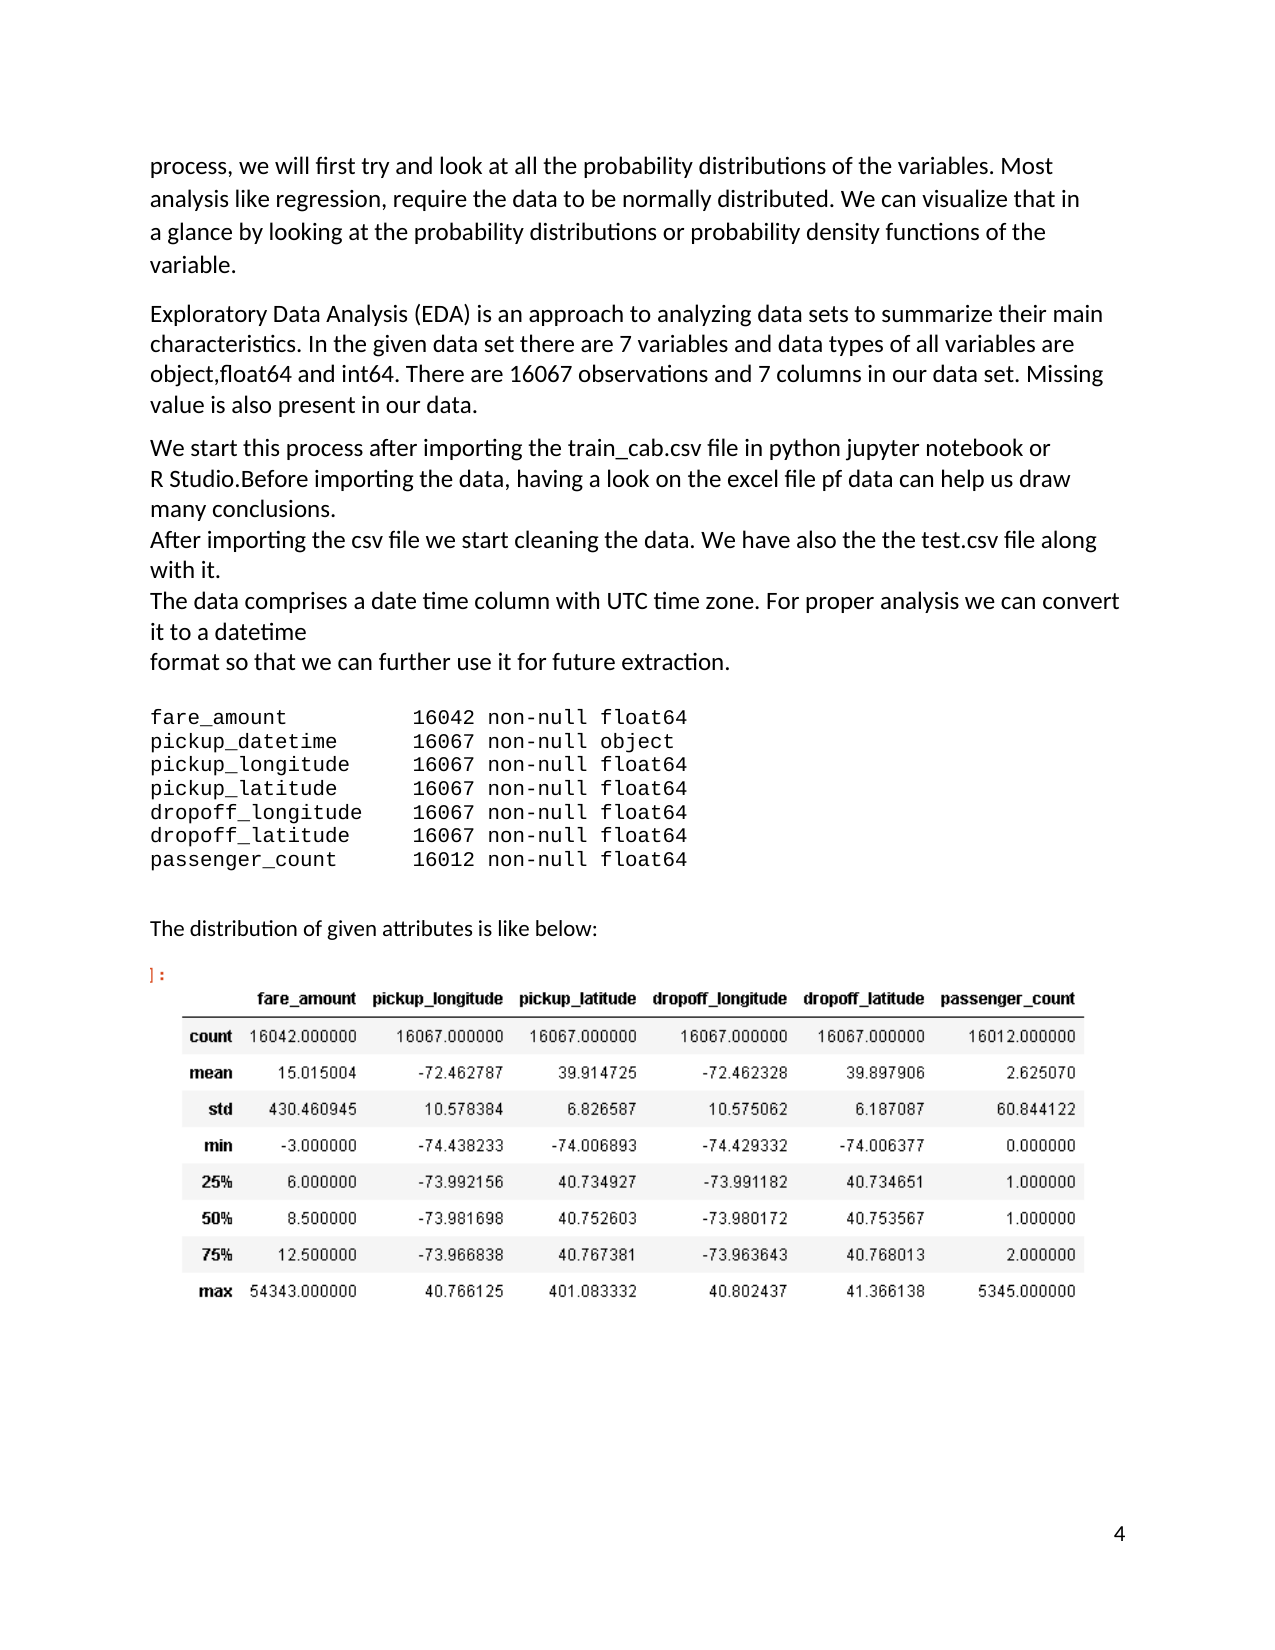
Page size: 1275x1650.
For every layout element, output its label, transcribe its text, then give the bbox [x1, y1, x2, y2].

text R Studio.Before importing the data, having a look on the excel file pf data can help us draw many conclusions. [150, 463, 1125, 524]
text dropoff_longitude 16067 non-null float64 [150, 802, 1125, 825]
text pickup_datetime 16067 non-null object [150, 731, 1125, 754]
text dropoff_latitude 16067 non-null float64 [150, 825, 1125, 849]
text fare_amount 16042 non-null float64 [150, 707, 1125, 731]
text format so that we can further use it for future extraction. [150, 646, 1125, 677]
text The data comprises a date time column with UTC time zone. For proper analysis we can convert it to a datetime [150, 585, 1125, 646]
text Exploratory Data Analysis (EDA) is an approach to analyzing data sets to summarize their main characteristics. In the given data set there are 7 variables and data types of all variables are object,float64 and int64. There are 16067 observations and 7 columns in our data set. Missing value is also present in our data. [150, 298, 1125, 419]
picture [150, 960, 1125, 1316]
text pickup_latitude 16067 non-null float64 [150, 778, 1125, 802]
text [149, 150, 1093, 279]
text We start this process after importing the train_cab.csv file in python jupyter notebook or [150, 432, 1125, 463]
text After importing the csv file we start cleaning the data. We have also the the test.csv file along with it. [150, 524, 1125, 585]
text pickup_longitude 16067 non-null float64 [150, 754, 1125, 778]
text passenger_count 16012 non-null float64 [150, 849, 1125, 873]
text The distribution of given attributes is like below: [150, 914, 1125, 942]
